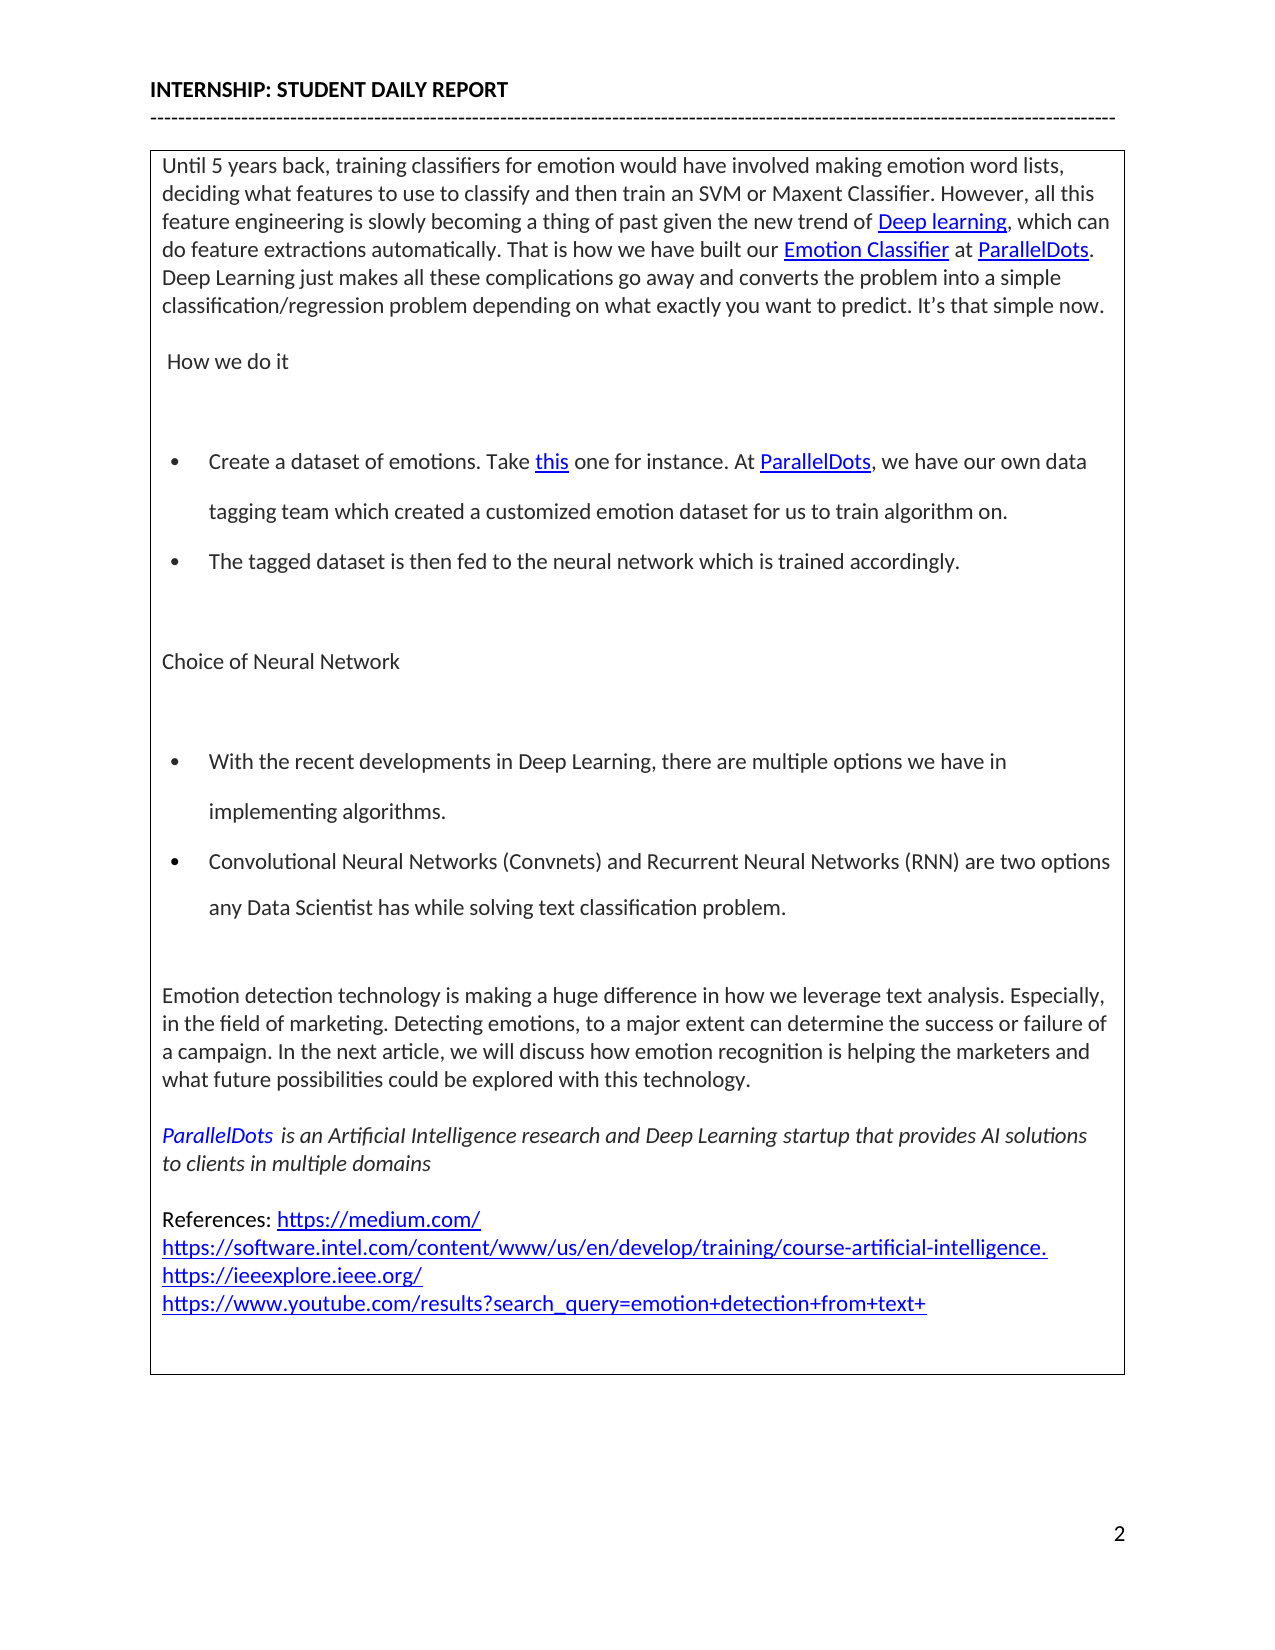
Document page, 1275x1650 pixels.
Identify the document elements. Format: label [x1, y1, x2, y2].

table_cell [151, 151, 1124, 1373]
